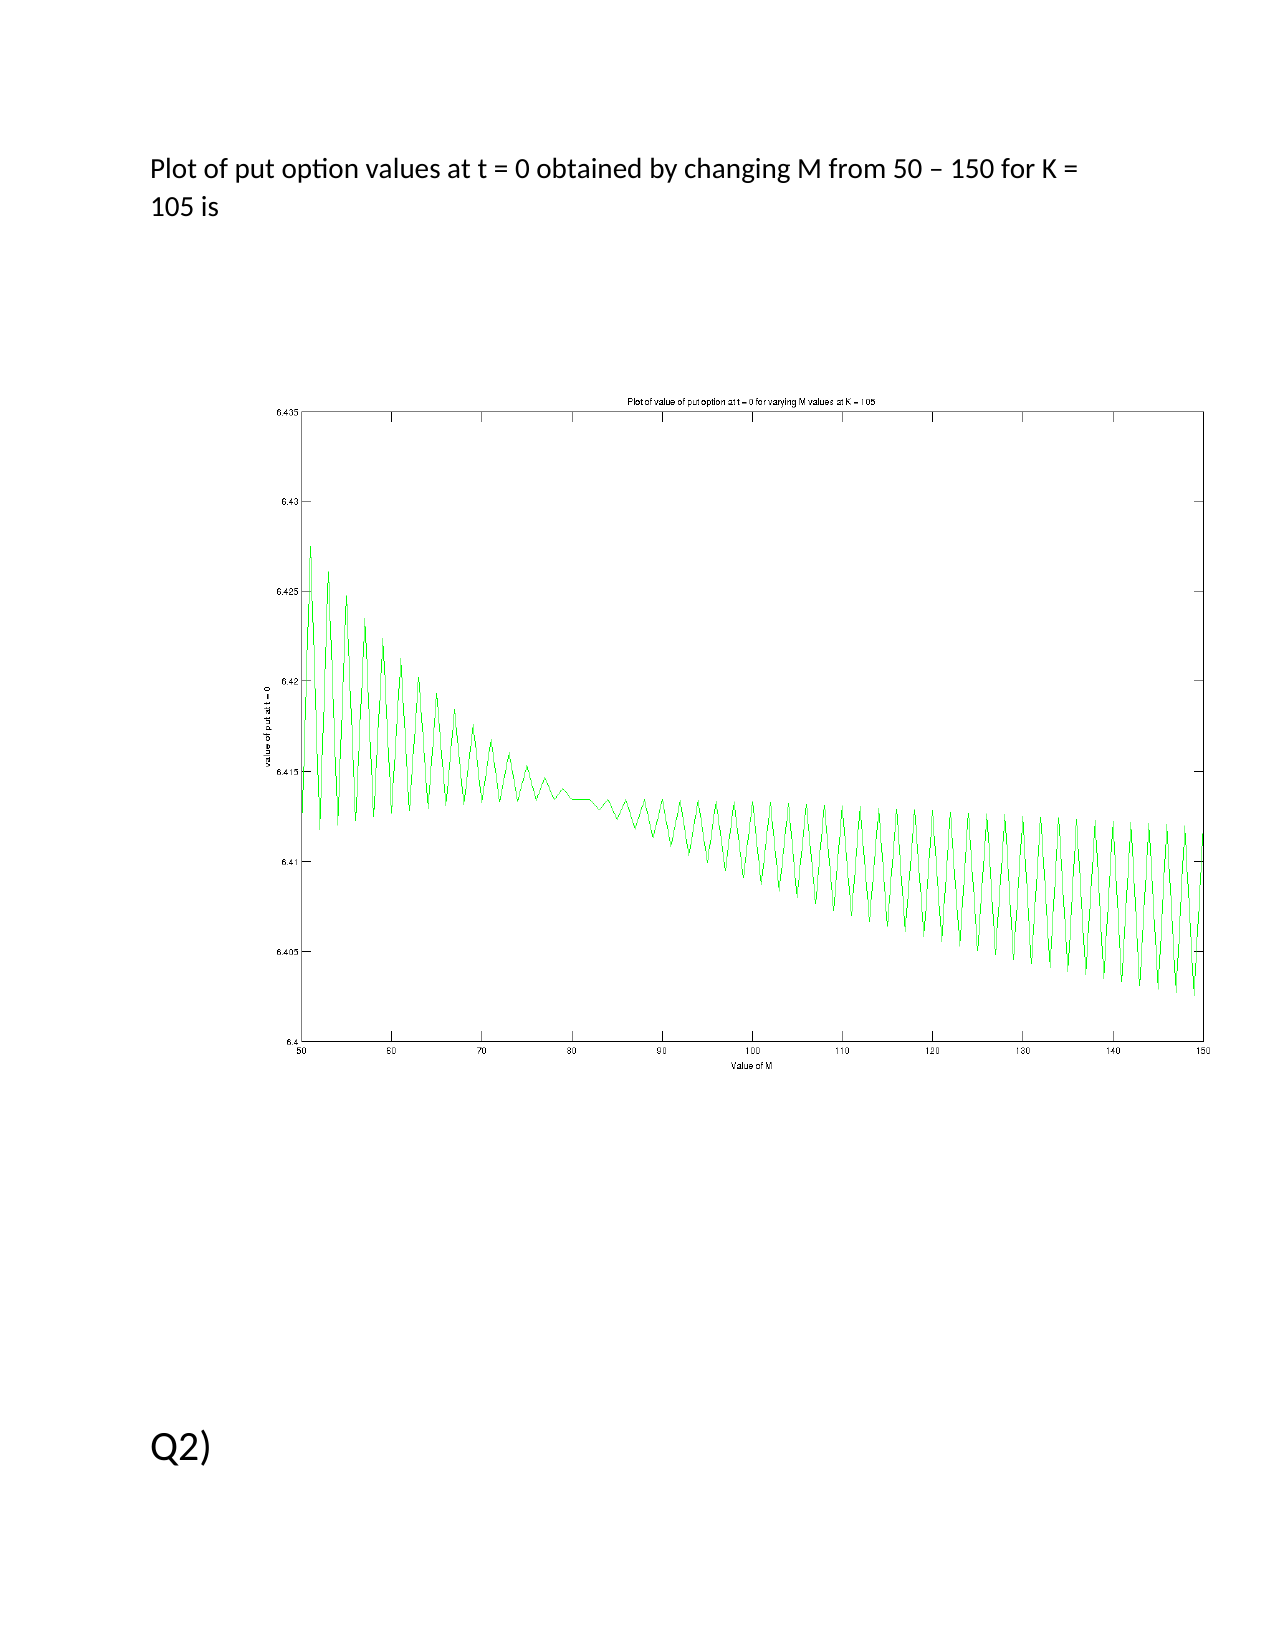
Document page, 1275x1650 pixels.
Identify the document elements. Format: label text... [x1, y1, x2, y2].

text Q2) [150, 1420, 1125, 1471]
picture [150, 353, 1275, 1126]
text Plot of put option values at t = 0 obtained by changing M from 50 – 150 for K = 105 is [150, 150, 1125, 224]
